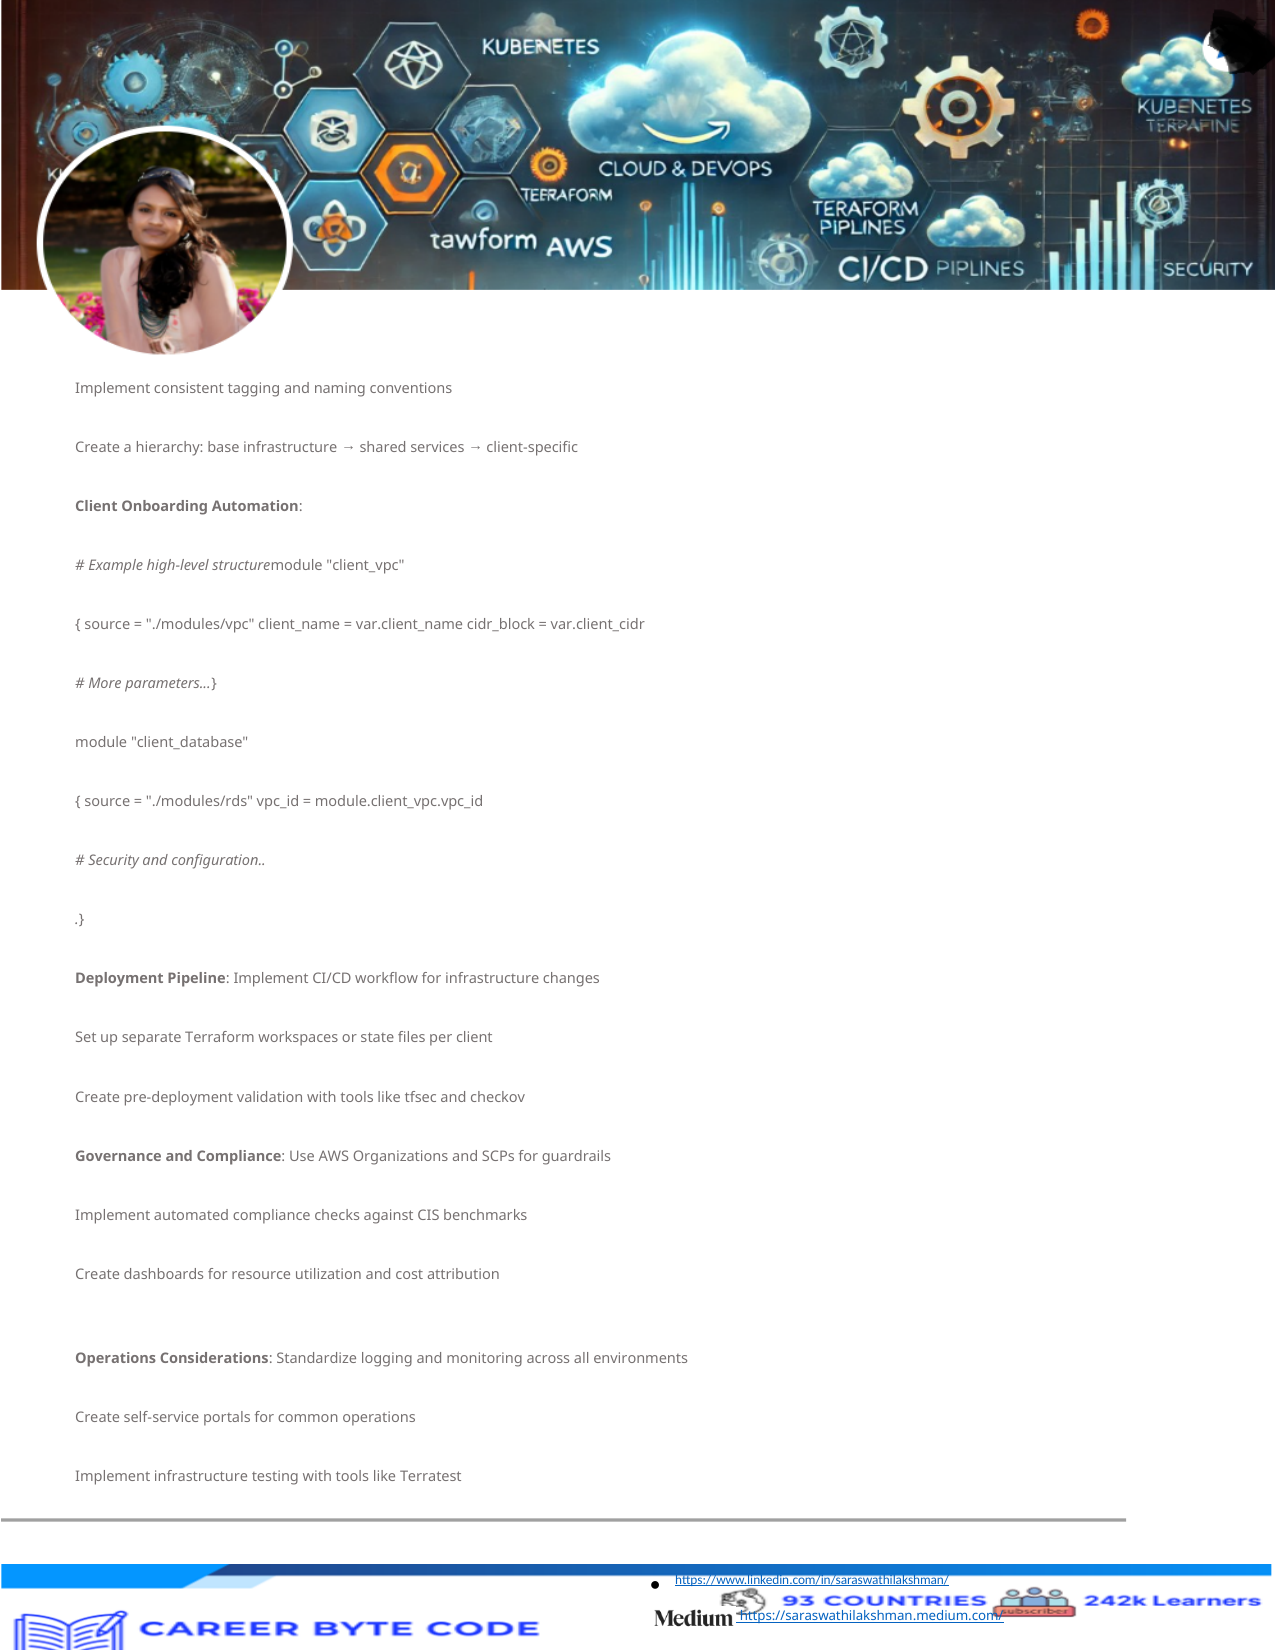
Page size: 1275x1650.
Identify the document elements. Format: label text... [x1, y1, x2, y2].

text Operations Considerations: Standardize logging and monitoring across all environments [75, 1347, 1200, 1382]
text { source = "./modules/vpc" client_name = var.client_name cidr_block = var.client_cidr [75, 614, 1200, 648]
text module "client_database" [75, 732, 1200, 766]
text # More parameters...} [75, 673, 1200, 707]
text Create a hierarchy: base infrastructure → shared services → client-specific [75, 437, 1200, 471]
text Implement consistent tagging and naming conventions [75, 378, 1200, 412]
text Client Onboarding Automation: [75, 496, 1200, 530]
text # Example high-level structuremodule "client_vpc" [75, 555, 1200, 589]
text .} [75, 909, 1200, 943]
text { source = "./modules/rds" vpc_id = module.client_vpc.vpc_id [75, 791, 1200, 825]
text # Security and configuration.. [75, 850, 1200, 884]
text Deployment Pipeline: Implement CI/CD workflow for infrastructure changes [75, 968, 1200, 1002]
text Governance and Compliance: Use AWS Organizations and SCPs for guardrails [75, 1145, 1200, 1179]
text Create dashboards for resource utilization and cost attribution [75, 1263, 1200, 1297]
text Implement automated compliance checks against CIS benchmarks [75, 1204, 1200, 1238]
text Create self-service portals for common operations [75, 1407, 1200, 1441]
text Set up separate Terraform workspaces or state files per client [75, 1027, 1200, 1061]
text Create pre-deployment validation with tools like tfsec and checkov [75, 1086, 1200, 1120]
picture [1, 0, 1275, 378]
picture [1, 1564, 1272, 1650]
text Implement infrastructure testing with tools like Terratest [75, 1466, 1200, 1500]
